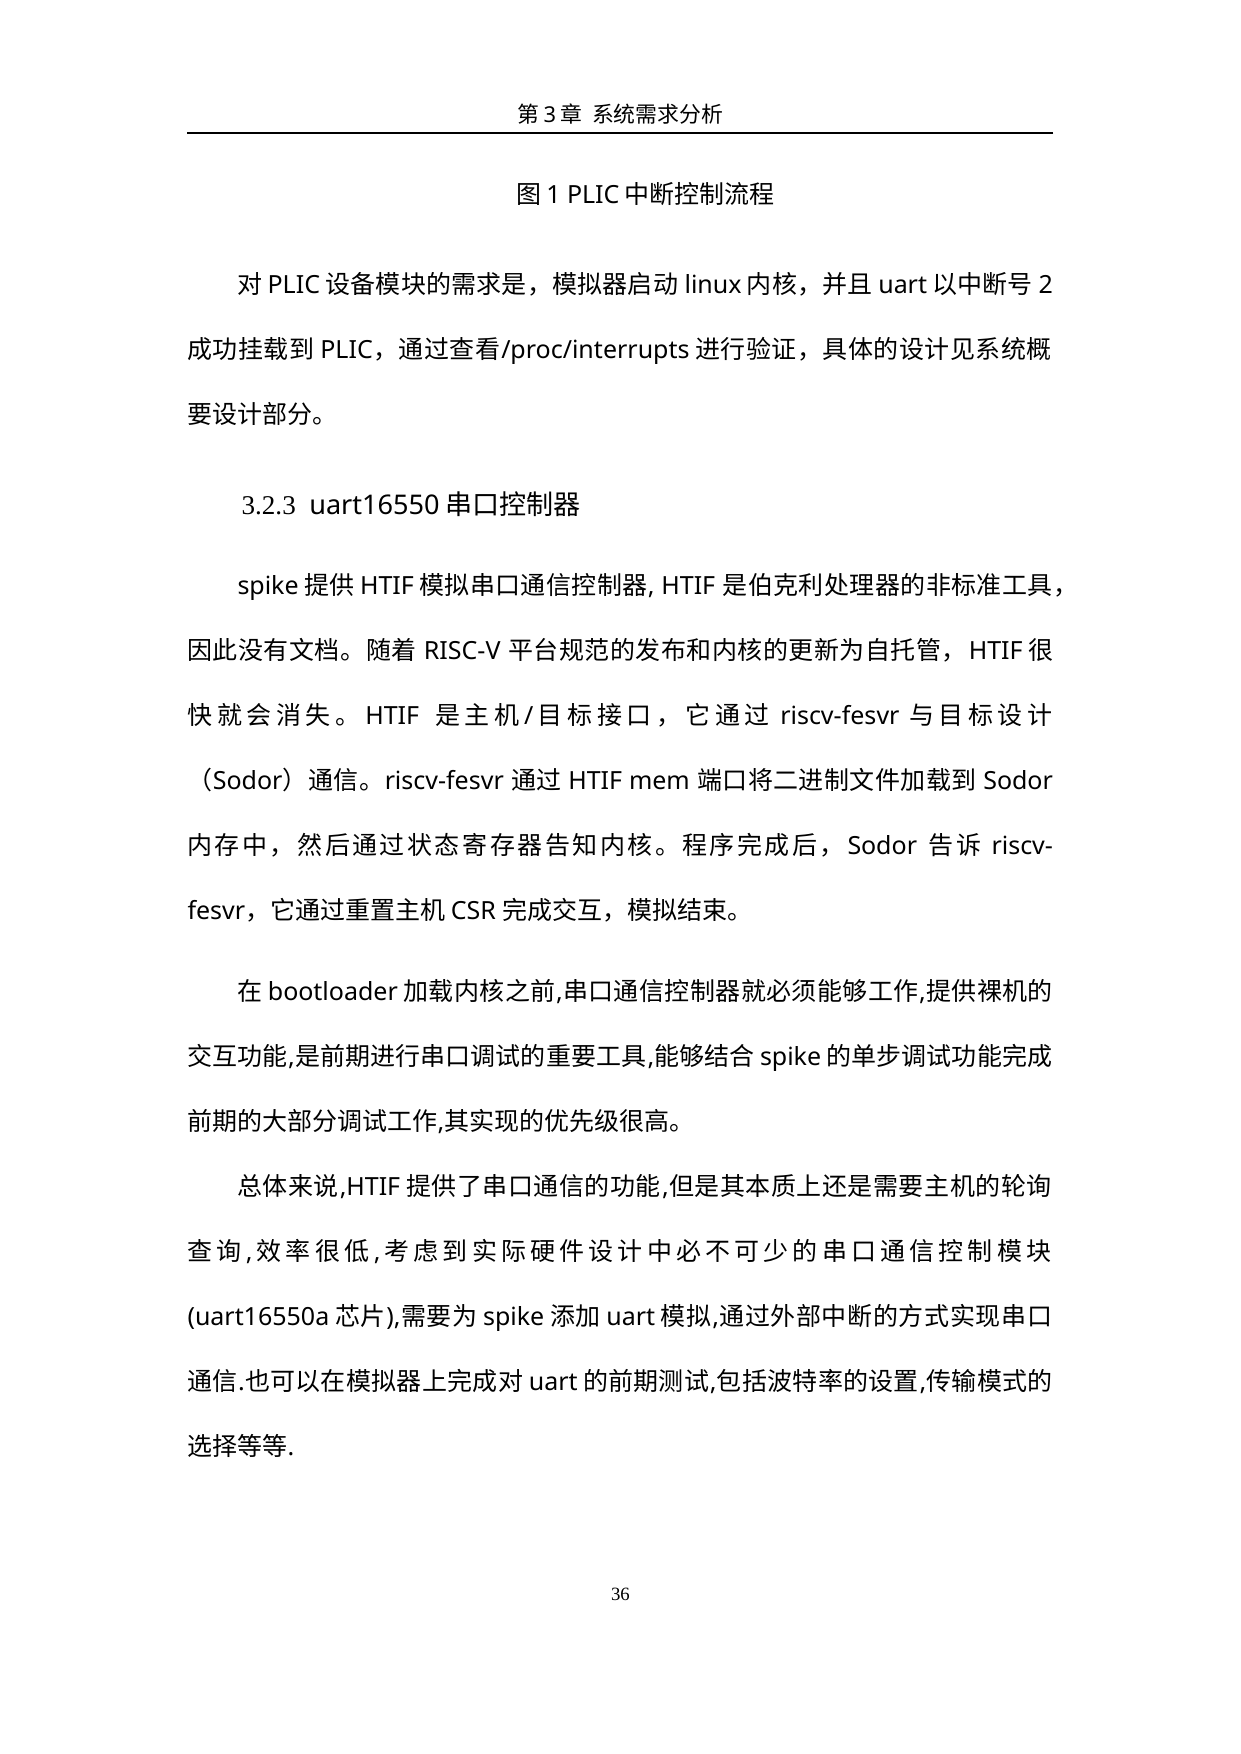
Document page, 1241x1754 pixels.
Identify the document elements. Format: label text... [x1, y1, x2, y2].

text 在bootloader加载内核之前,串口通信控制器就必须能够工作,提供裸机的交互功能,是前期进行串口调试的重要工具,能够结合spike的单步调试功能完成前期的大部分调试工作,其实现的优先级很高。 [187, 957, 1053, 1152]
text spike提供HTIF模拟串口通信控制器, HTIF 是伯克利处理器的非标准工具，因此没有文档。随着 RISC-V 平台规范的发布和内核的更新为自托管，HTIF很快就会消失。HTIF 是主机/目标接口，它通过riscv-fesvr与目标设计（Sodor）通信。riscv-fesvr 通过 HTIF mem 端口将二进制文件加载到 Sodor 内存中，然后通过状态寄存器告知内核。程序完成后，Sodor 告诉 riscv-fesvr，它通过重置主机 CSR 完成交互，模拟结束。 [187, 551, 1053, 941]
text 对PLIC设备模块的需求是，模拟器启动linux内核，并且uart以中断号2成功挂载到PLIC，通过查看/proc/interrupts进行验证，具体的设计见系统概要设计部分。 [187, 250, 1053, 445]
subtitle 3.2.3 uart16550串口控制器 [187, 470, 1053, 535]
text 总体来说,HTIF提供了串口通信的功能,但是其本质上还是需要主机的轮询查询,效率很低,考虑到实际硬件设计中必不可少的串口通信控制模块(uart16550a芯片),需要为spike添加uart模拟,通过外部中断的方式实现串口通信.也可以在模拟器上完成对uart的前期测试,包括波特率的设置,传输模式的选择等等. [187, 1152, 1053, 1477]
text 图1 PLIC中断控制流程 [187, 160, 1053, 225]
